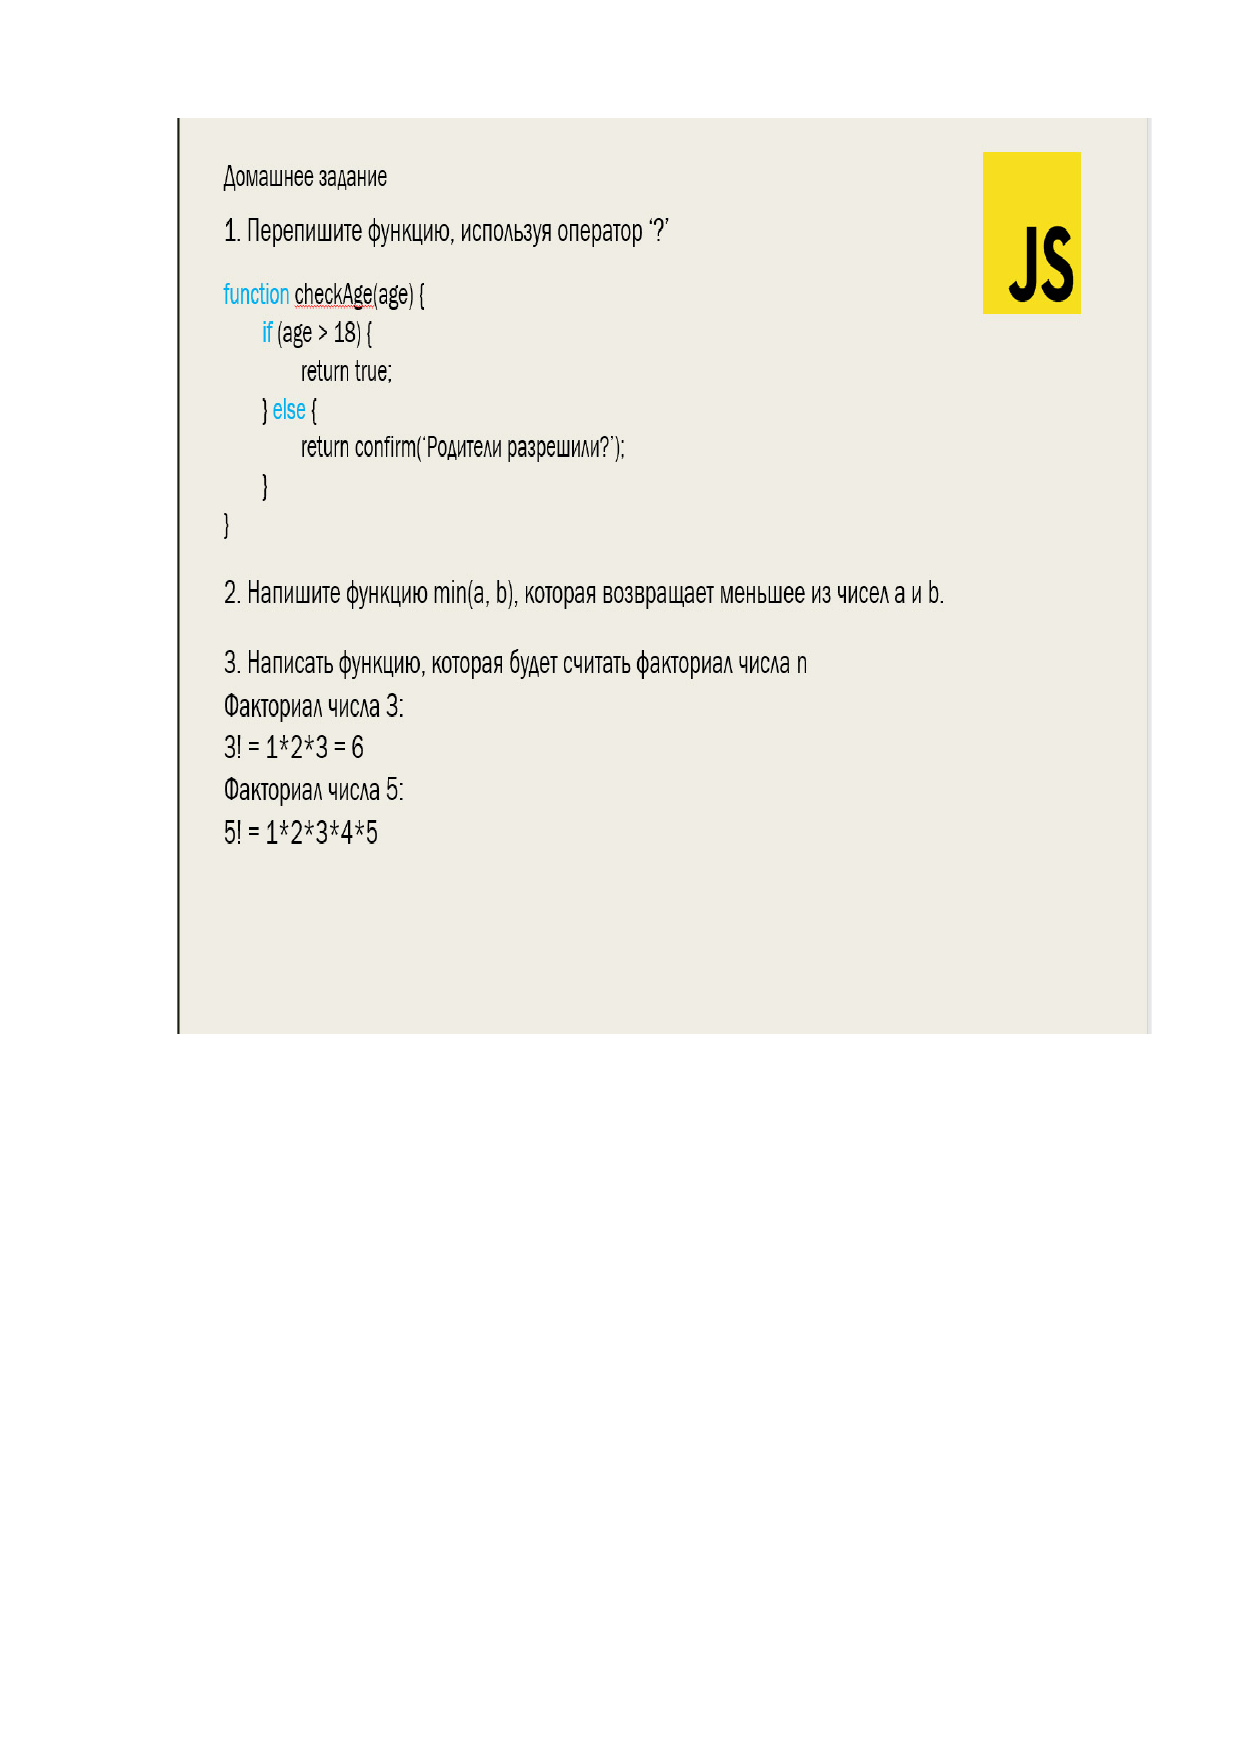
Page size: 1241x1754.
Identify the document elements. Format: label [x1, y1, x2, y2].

picture [177, 118, 1152, 1034]
